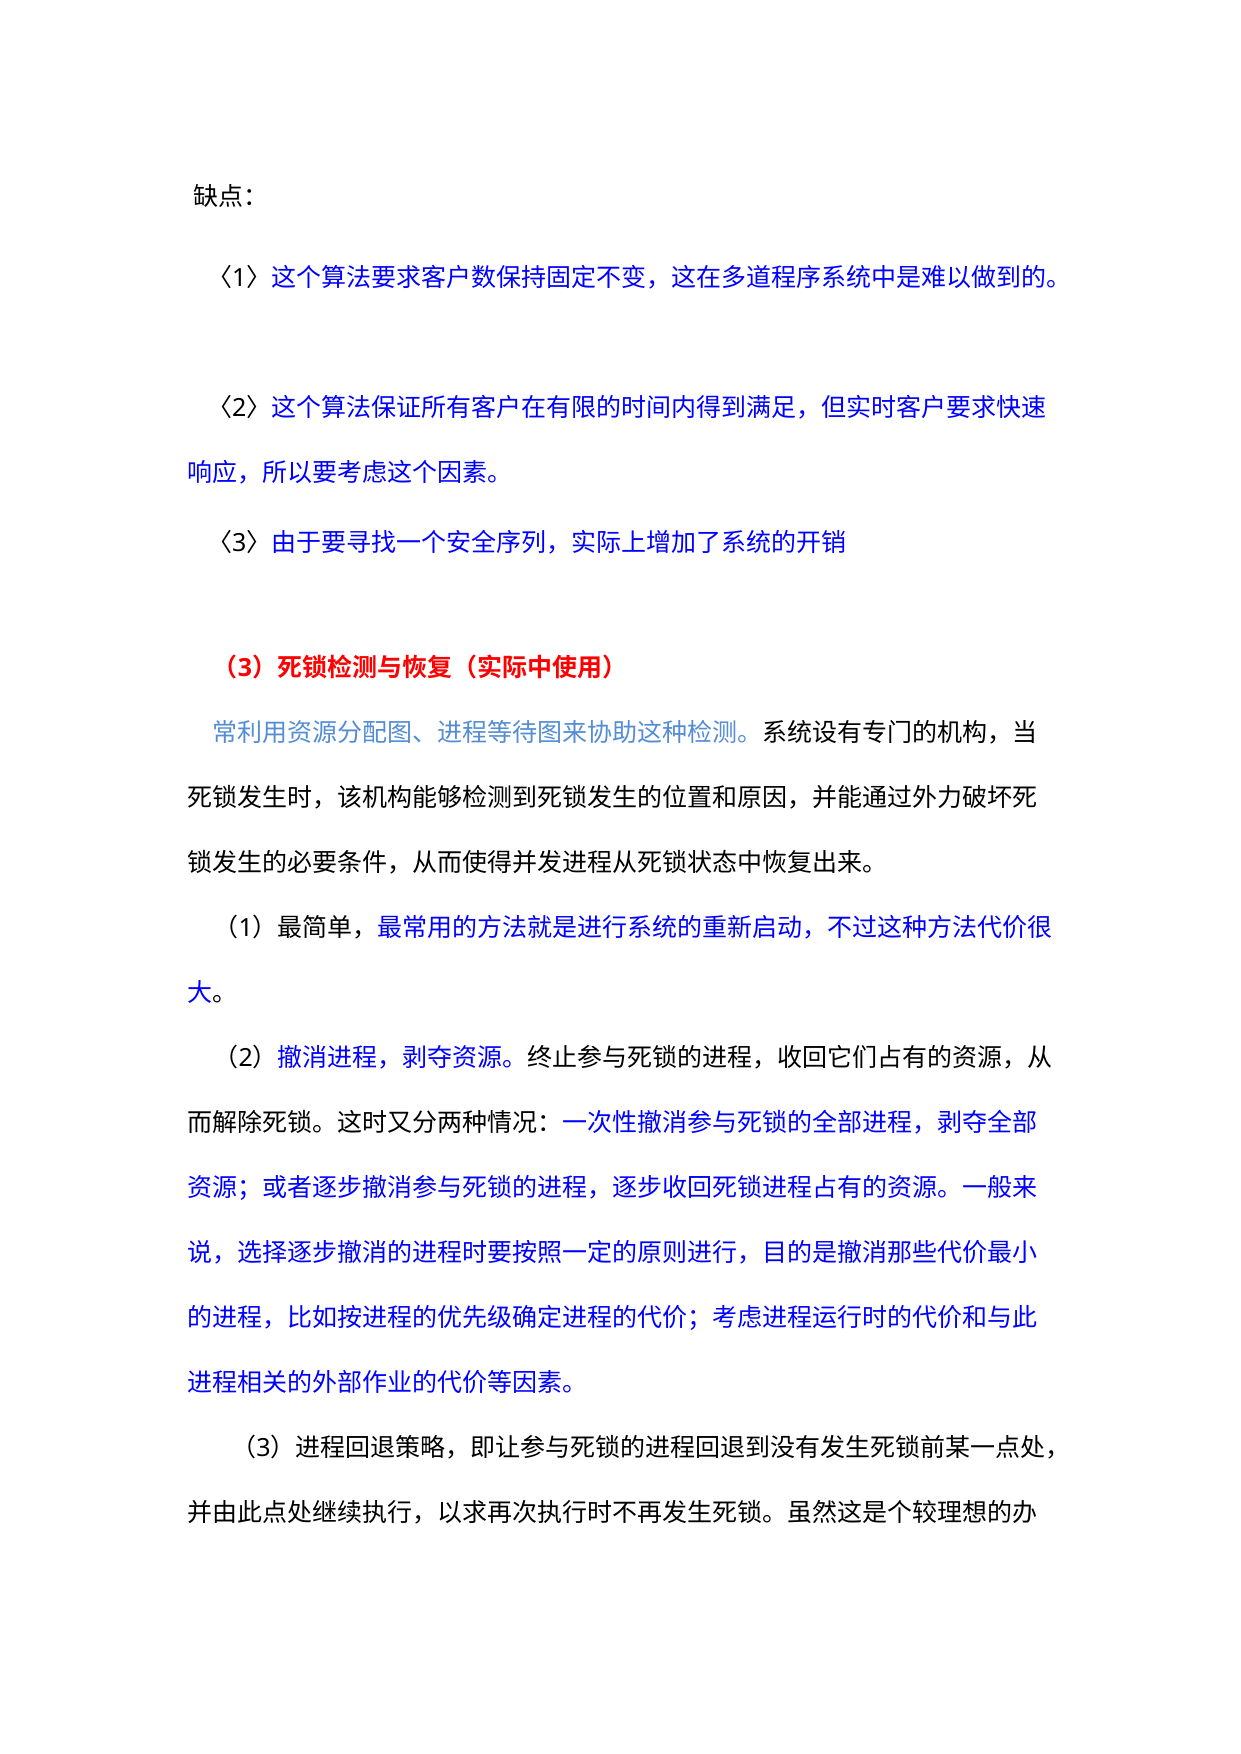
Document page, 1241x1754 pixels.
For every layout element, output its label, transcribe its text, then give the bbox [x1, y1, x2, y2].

text 〈3〉由于要寻找一个安全序列，实际上增加了系统的开销 [187, 503, 1053, 568]
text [187, 1413, 1053, 1543]
text 缺点： [187, 162, 1053, 227]
text 常利用资源分配图、进程等待图来协助这种检测。系统设有专门的机构，当死锁发生时，该机构能够检测到死锁发生的位置和原因，并能通过外力破坏死锁发生的必要条件，从而使得并发进程从死锁状态中恢复出来。 [187, 698, 1053, 893]
text （3）死锁检测与恢复（实际中使用） [187, 633, 1053, 698]
text 〈1〉这个算法要求客户数保持固定不变，这在多道程序系统中是难以做到的。 [187, 243, 1053, 373]
text （2）撤消进程，剥夺资源。终止参与死锁的进程，收回它们占有的资源，从而解除死锁。这时又分两种情况：一次性撤消参与死锁的全部进程，剥夺全部资源；或者逐步撤消参与死锁的进程，逐步收回死锁进程占有的资源。一般来说，选择逐步撤消的进程时要按照一定的原则进行，目的是撤消那些代价最小的进程，比如按进程的优先级确定进程的代价；考虑进程运行时的代价和与此进程相关的外部作业的代价等因素。 [187, 1023, 1053, 1413]
text 〈2〉这个算法保证所有客户在有限的时间内得到满足，但实时客户要求快速响应，所以要考虑这个因素。 [187, 373, 1053, 503]
text （1）最简单，最常用的方法就是进行系统的重新启动，不过这种方法代价很大。 [187, 893, 1053, 1023]
